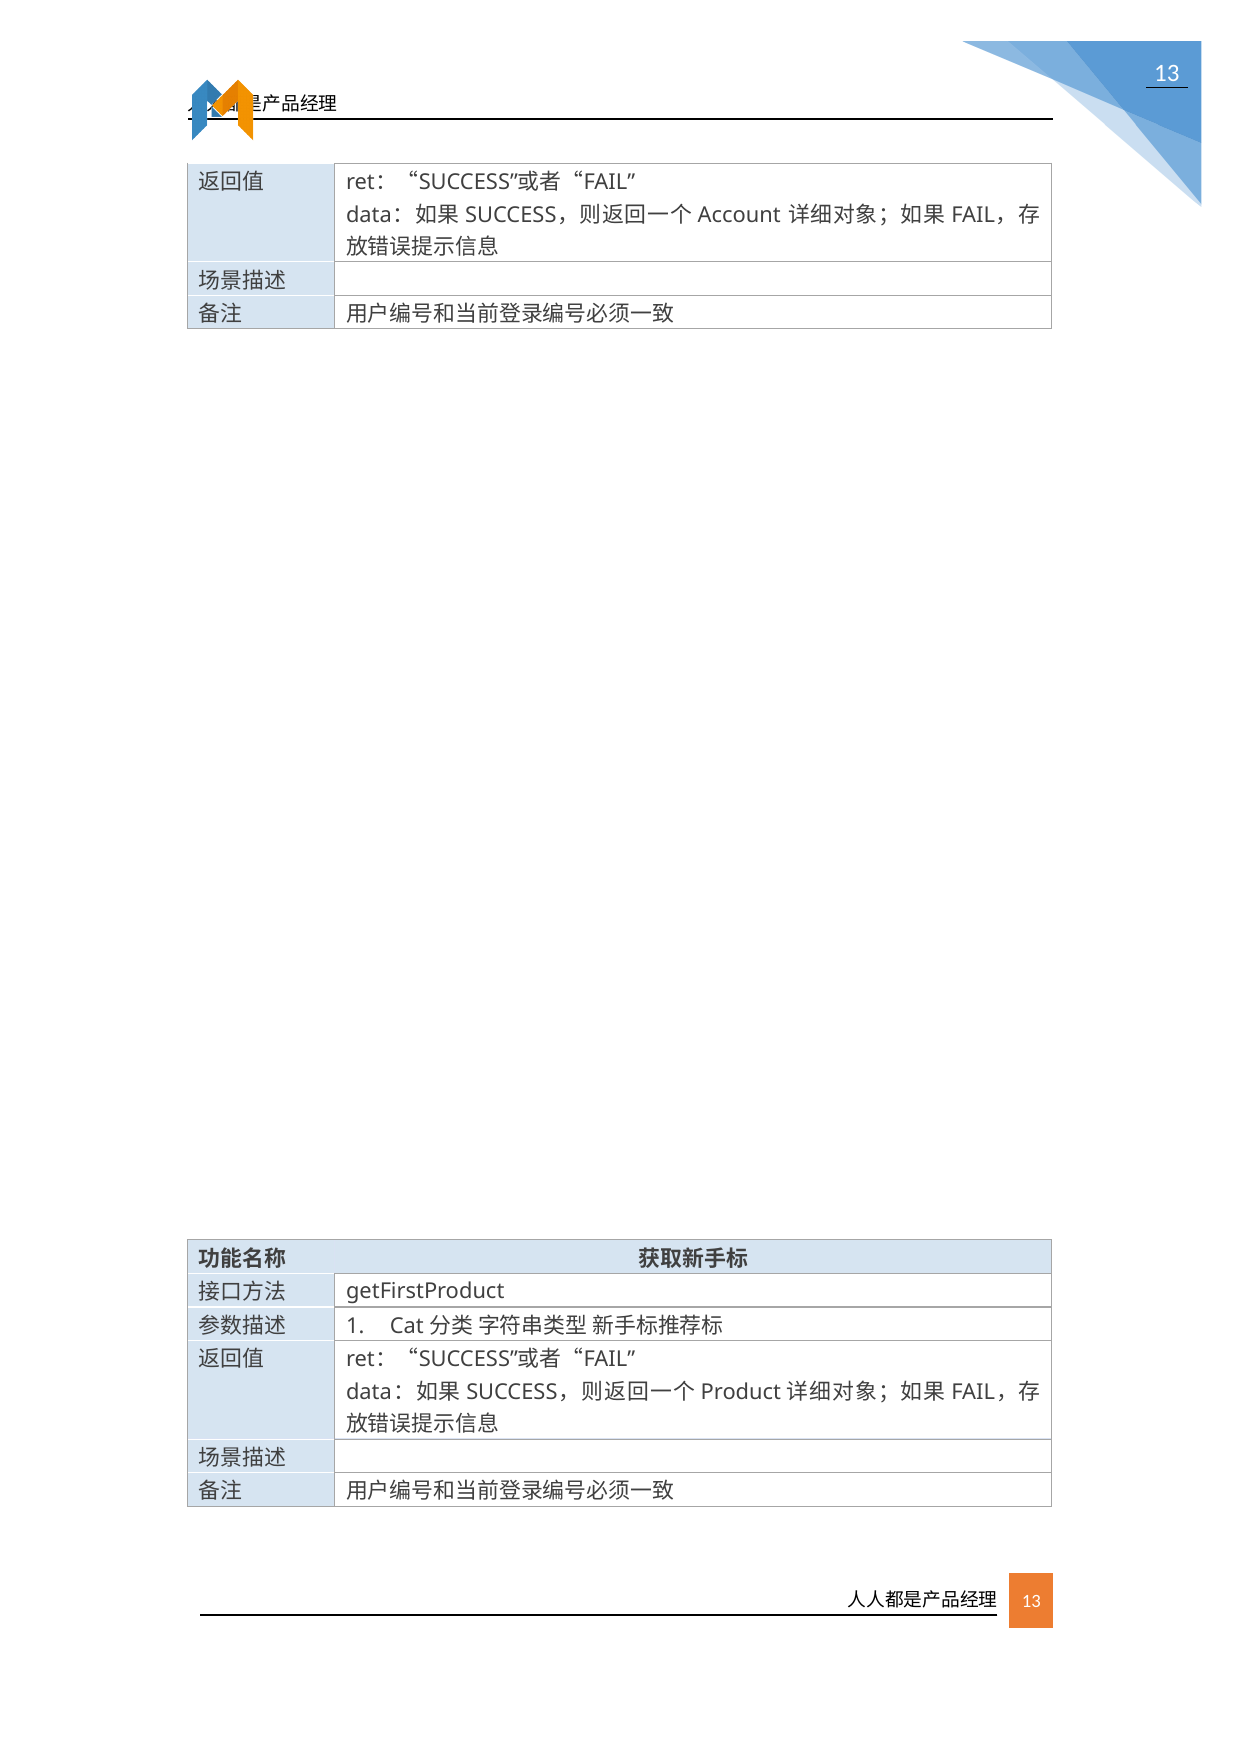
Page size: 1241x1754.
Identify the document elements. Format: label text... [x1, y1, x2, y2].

table_cell getFirstProduct [335, 1274, 1051, 1306]
table_cell 场景描述 [188, 1440, 334, 1472]
table_cell ret：“SUCCESS”或者“FAIL” data：如果SUCCESS，则返回一个Product详细对象；如果FAIL，存放错误提示信息 [335, 1341, 1051, 1438]
table_cell 备注 [188, 296, 334, 328]
table_cell 备注 [188, 1473, 334, 1506]
picture [187, 76, 257, 146]
table_cell 参数描述 [188, 1308, 334, 1340]
table_cell [335, 1440, 1051, 1472]
table_cell 用户编号和当前登录编号必须一致 [335, 1473, 1051, 1506]
table_cell 接口方法 [188, 1274, 334, 1306]
table_header 获取新手标 [335, 1240, 1051, 1273]
table_cell ret：“SUCCESS”或者“FAIL” data：如果SUCCESS，则返回一个Account 详细对象；如果FAIL，存放错误提示信息 [335, 164, 1051, 261]
table_cell 场景描述 [188, 262, 334, 295]
table_cell 返回值 [188, 1341, 334, 1438]
table_header 功能名称 [188, 1240, 334, 1273]
table_cell Cat 分类 字符串类型 新手标推荐标 [335, 1308, 1051, 1340]
picture [962, 41, 1202, 207]
table_cell 返回值 [188, 164, 334, 261]
table_cell [335, 262, 1051, 295]
table_cell 用户编号和当前登录编号必须一致 [335, 296, 1051, 328]
